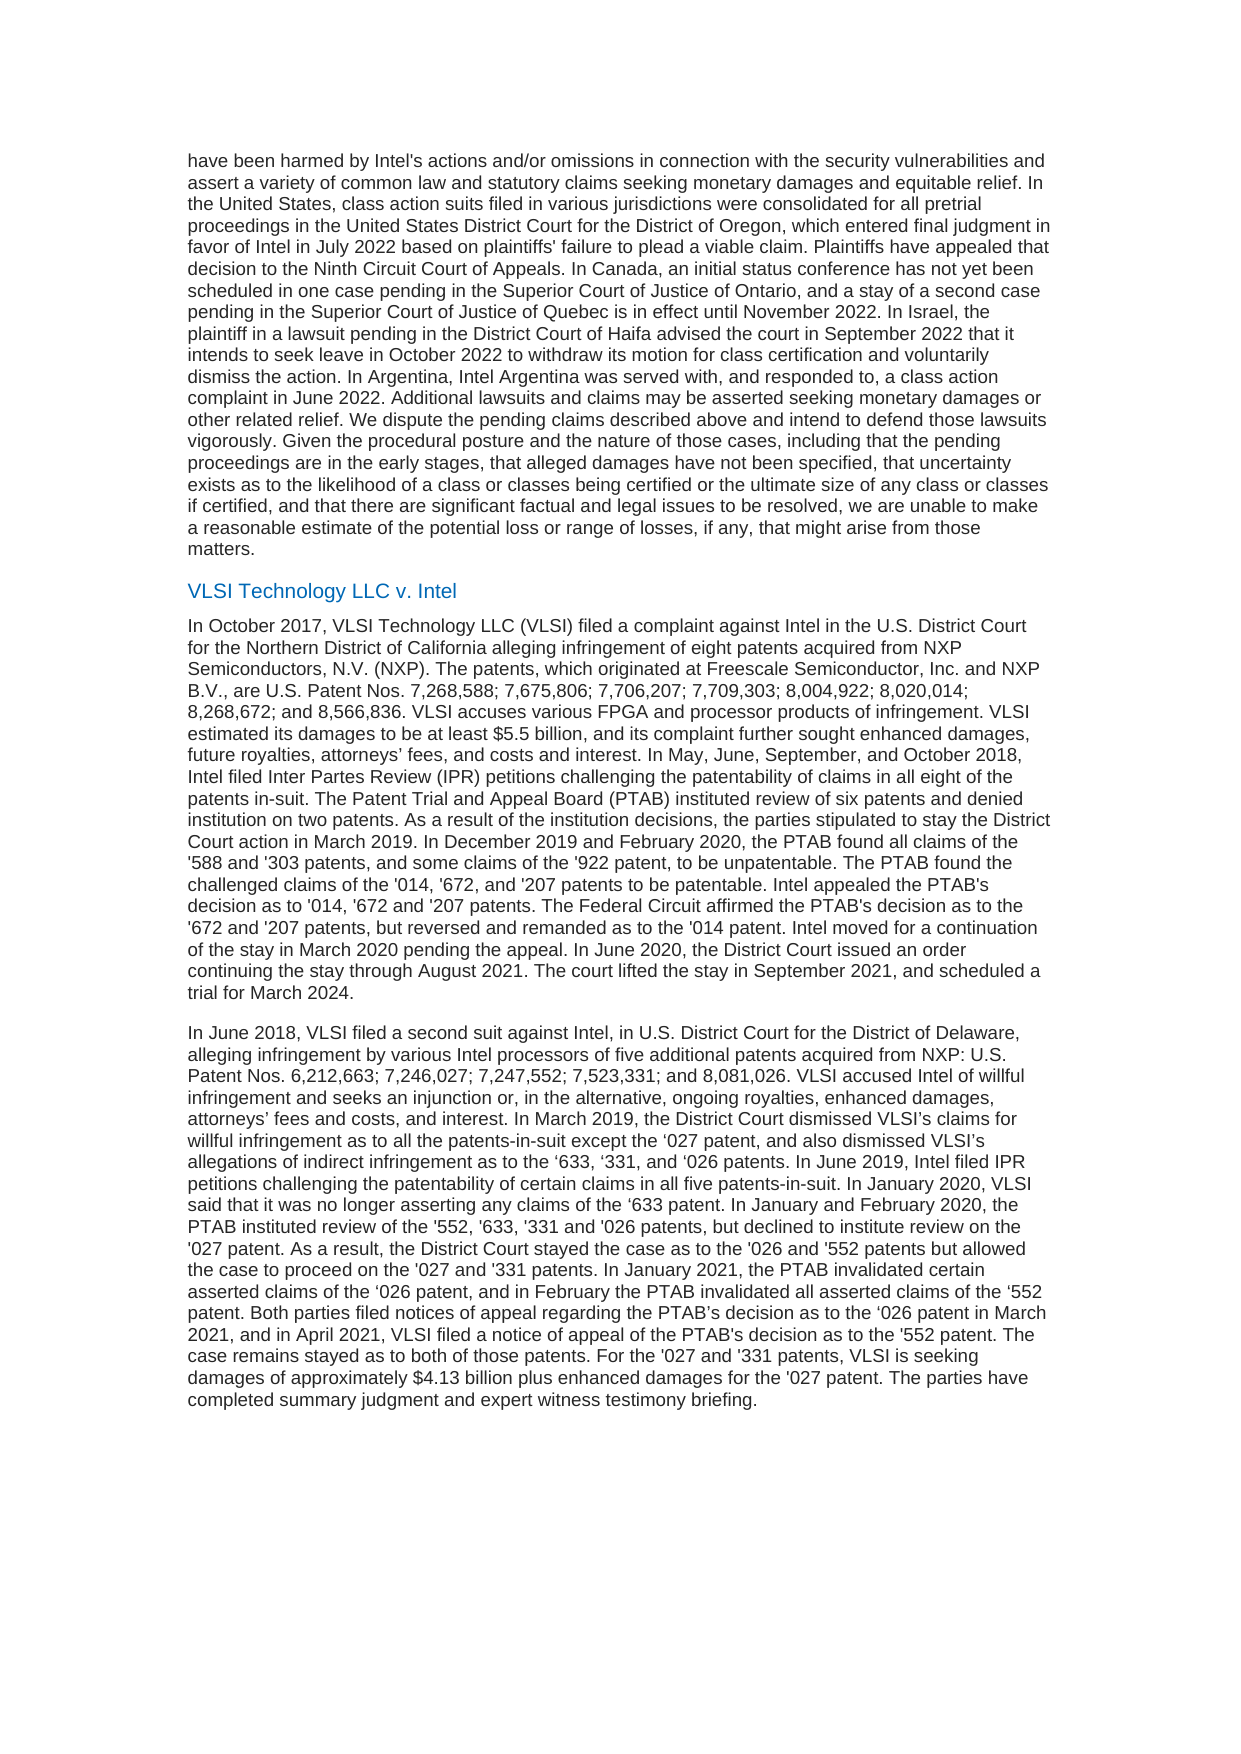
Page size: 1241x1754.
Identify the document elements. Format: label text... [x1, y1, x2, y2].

text In October 2017, VLSI Technology LLC (VLSI) filed a complaint against Intel in the U.S. District Court for the Northern District of California alleging infringement of eight patents acquired from NXP Semiconductors, N.V. (NXP). The patents, which originated at Freescale Semiconductor, Inc. and NXP B.V., are U.S. Patent Nos. 7,268,588; 7,675,806; 7,706,207; 7,709,303; 8,004,922; 8,020,014; 8,268,672; and 8,566,836. VLSI accuses various FPGA and processor products of infringement. VLSI estimated its damages to be at least $5.5 billion, and its complaint further sought enhanced damages, future royalties, attorneys’ fees, and costs and interest. In May, June, September, and October 2018, Intel filed Inter Partes Review (IPR) petitions challenging the patentability of claims in all eight of the patents in-suit. The Patent Trial and Appeal Board (PTAB) instituted review of six patents and denied institution on two patents. As a result of the institution decisions, the parties stipulated to stay the District Court action in March 2019. In December 2019 and February 2020, the PTAB found all claims of the '588 and '303 patents, and some claims of the '922 patent, to be unpatentable. The PTAB found the challenged claims of the '014, '672, and '207 patents to be patentable. Intel appealed the PTAB's decision as to '014, '672 and '207 patents. The Federal Circuit affirmed the PTAB's decision as to the '672 and '207 patents, but reversed and remanded as to the '014 patent. Intel moved for a continuation of the stay in March 2020 pending the appeal. In June 2020, the District Court issued an order continuing the stay through August 2021. The court lifted the stay in September 2021, and scheduled a trial for March 2024. [187, 615, 1053, 1003]
text In June 2018, VLSI filed a second suit against Intel, in U.S. District Court for the District of Delaware, alleging infringement by various Intel processors of five additional patents acquired from NXP: U.S. Patent Nos. 6,212,663; 7,246,027; 7,247,552; 7,523,331; and 8,081,026. VLSI accused Intel of willful infringement and seeks an injunction or, in the alternative, ongoing royalties, enhanced damages, attorneys’ fees and costs, and interest. In March 2019, the District Court dismissed VLSI’s claims for willful infringement as to all the patents-in-suit except the ‘027 patent, and also dismissed VLSI’s allegations of indirect infringement as to the ‘633, ‘331, and ‘026 patents. In June 2019, Intel filed IPR petitions challenging the patentability of certain claims in all five patents-in-suit. In January 2020, VLSI said that it was no longer asserting any claims of the ‘633 patent. In January and February 2020, the PTAB instituted review of the '552, '633, '331 and '026 patents, but declined to institute review on the '027 patent. As a result, the District Court stayed the case as to the '026 and '552 patents but allowed the case to proceed on the '027 and '331 patents. In January 2021, the PTAB invalidated certain asserted claims of the ‘026 patent, and in February the PTAB invalidated all asserted claims of the ‘552 patent. Both parties filed notices of appeal regarding the PTAB’s decision as to the ‘026 patent in March 2021, and in April 2021, VLSI filed a notice of appeal of the PTAB's decision as to the '552 patent. The case remains stayed as to both of those patents. For the '027 and '331 patents, VLSI is seeking damages of approximately $4.13 billion plus enhanced damages for the '027 patent. The parties have completed summary judgment and expert witness testimony briefing. [187, 1022, 1053, 1410]
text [187, 150, 1053, 560]
text VLSI Technology LLC v. Intel [187, 578, 1053, 602]
